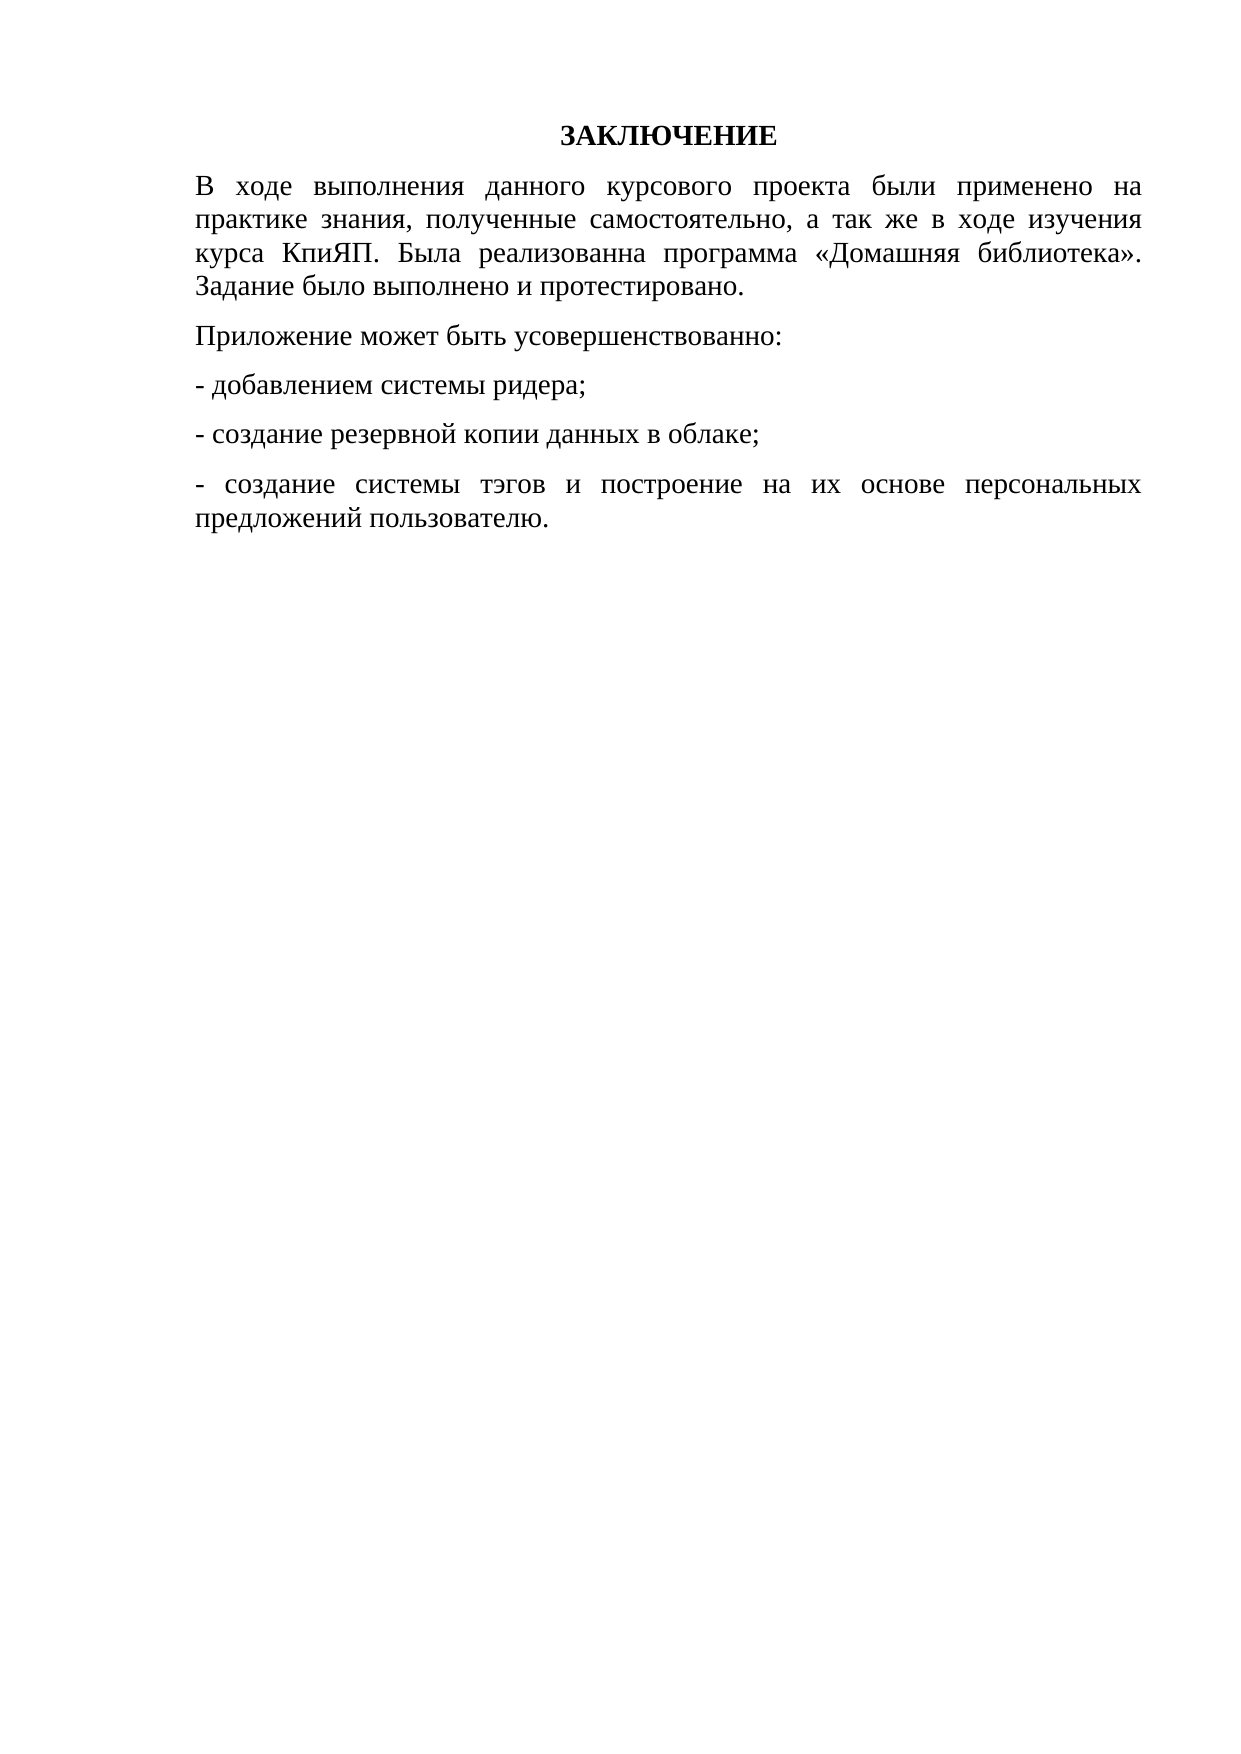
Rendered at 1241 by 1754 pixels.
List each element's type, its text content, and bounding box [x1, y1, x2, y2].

text - добавлением системы ридера; [195, 367, 1143, 401]
text Приложение может быть усовершенствованно: [195, 318, 1143, 351]
text - создание системы тэгов и построение на их основе персональных предложений пользователю. [195, 466, 1143, 533]
text ЗАКЛЮЧЕНИЕ [195, 118, 1143, 152]
text - создание резервной копии данных в облаке; [195, 417, 1143, 450]
text В ходе выполнения данного курсового проекта были применено на практике знания, полученные самостоятельно, а так же в ходе изучения курса КпиЯП. Была реализованна программа «Домашняя библиотека». Задание было выполнено и протестировано. [195, 168, 1143, 302]
